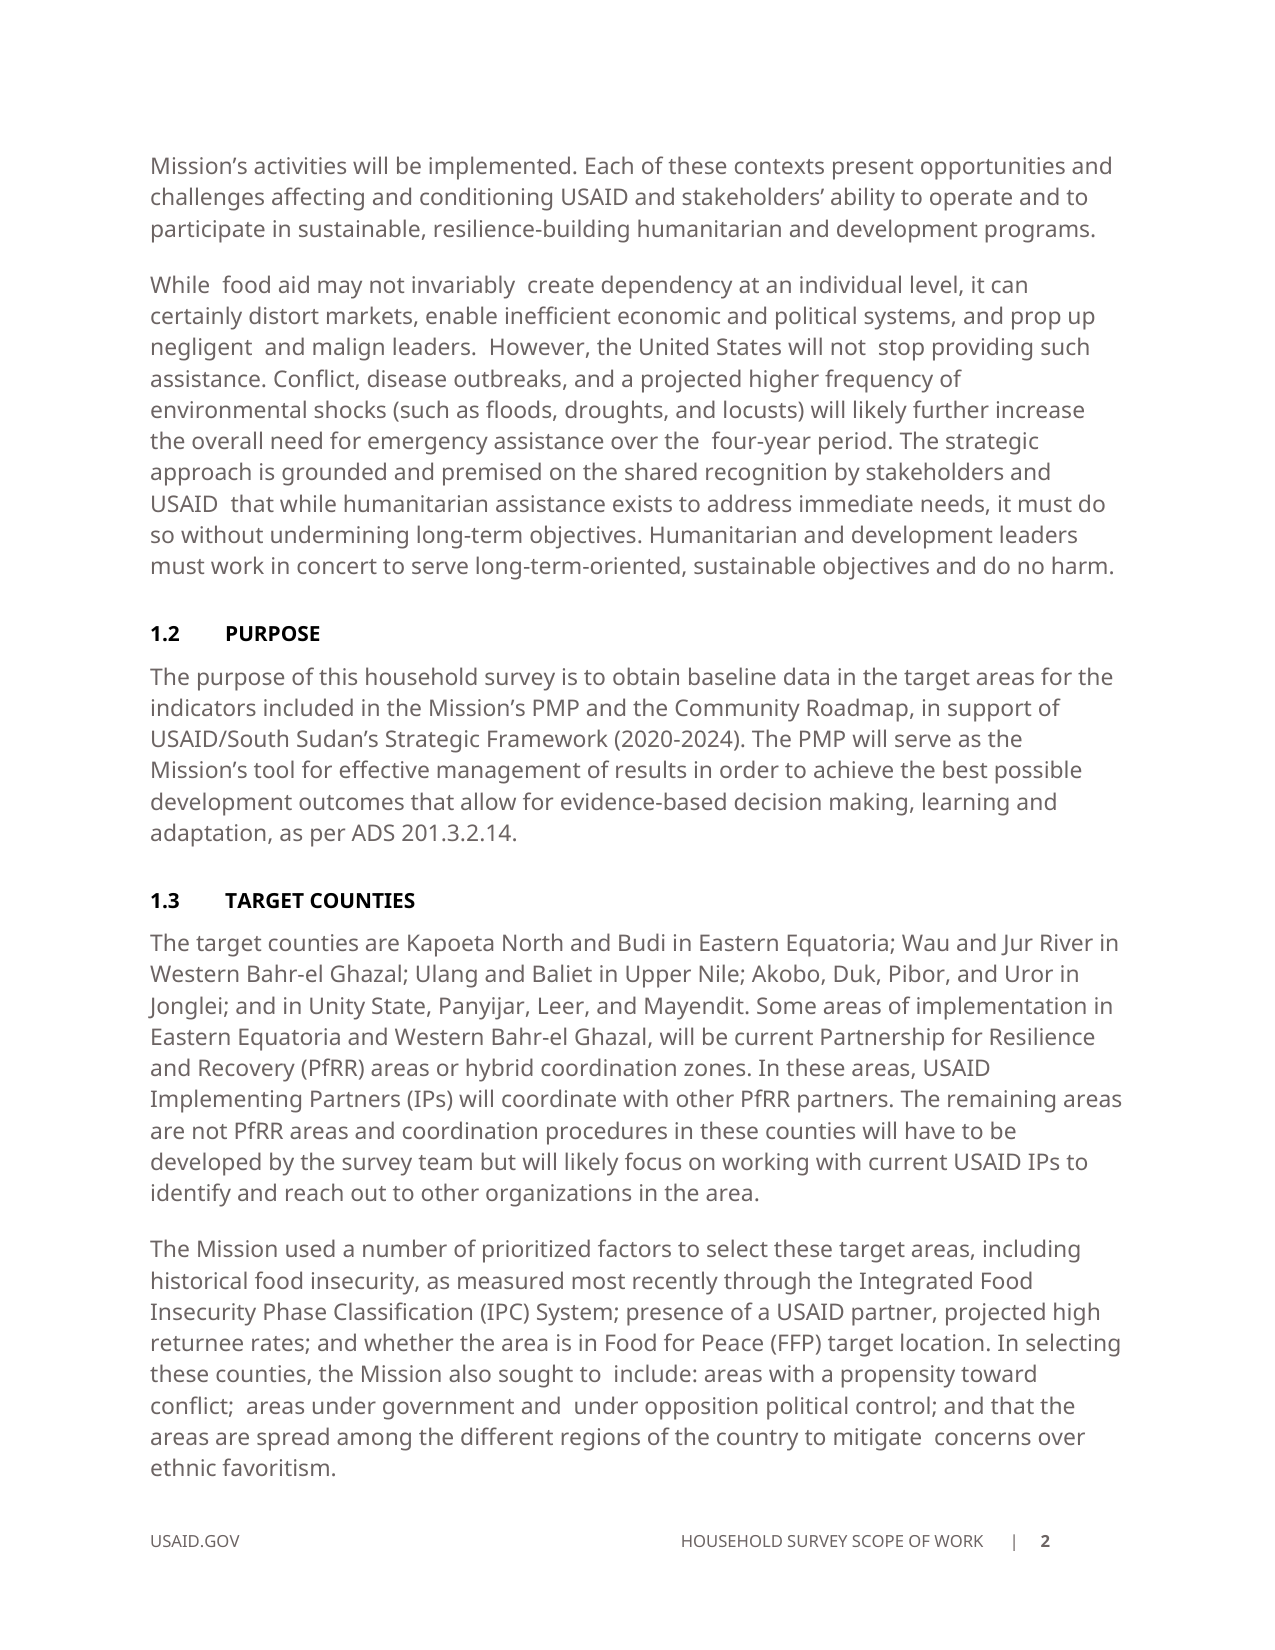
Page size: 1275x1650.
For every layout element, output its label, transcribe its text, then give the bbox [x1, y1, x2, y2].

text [150, 150, 1125, 244]
subtitle 1.3 Target COUNTIES [150, 885, 1125, 914]
text The Mission used a number of prioritized factors to select these target areas, including historical food insecurity, as measured most recently through the Integrated Food Insecurity Phase Classification (IPC) System; presence of a USAID partner, projected high returnee rates; and whether the area is in Food for Peace (FFP) target location. In selecting these counties, the Mission also sought to include: areas with a propensity toward conflict; areas under government and under opposition political control; and that the areas are spread among the different regions of the country to mitigate concerns over ethnic favoritism. [150, 1233, 1125, 1483]
subtitle 1.2 PURPOSE [150, 619, 1125, 648]
text The purpose of this household survey is to obtain baseline data in the target areas for the indicators included in the Mission’s PMP and the Community Roadmap, in support of USAID/South Sudan’s Strategic Framework (2020-2024). The PMP will serve as the Mission’s tool for effective management of results in order to achieve the best possible development outcomes that allow for evidence-based decision making, learning and adaptation, as per ADS 201.3.2.14. [150, 660, 1125, 848]
text While food aid may not invariably create dependency at an individual level, it can certainly distort markets, enable inefficient economic and political systems, and prop up negligent and malign leaders. However, the United States will not stop providing such assistance. Conflict, disease outbreaks, and a projected higher frequency of environmental shocks (such as floods, droughts, and locusts) will likely further increase the overall need for emergency assistance over the four-year period. The strategic approach is grounded and premised on the shared recognition by stakeholders and USAID that while humanitarian assistance exists to address immediate needs, it must do so without undermining long-term objectives. Humanitarian and development leaders must work in concert to serve long-term-oriented, sustainable objectives and do no harm. [150, 269, 1125, 581]
text The target counties are Kapoeta North and Budi in Eastern Equatoria; Wau and Jur River in Western Bahr-el Ghazal; Ulang and Baliet in Upper Nile; Akobo, Duk, Pibor, and Uror in Jonglei; and in Unity State, Panyijar, Leer, and Mayendit. Some areas of implementation in Eastern Equatoria and Western Bahr-el Ghazal, will be current Partnership for Resilience and Recovery (PfRR) areas or hybrid coordination zones. In these areas, USAID Implementing Partners (IPs) will coordinate with other PfRR partners. The remaining areas are not PfRR areas and coordination procedures in these counties will have to be developed by the survey team but will likely focus on working with current USAID IPs to identify and reach out to other organizations in the area. [150, 927, 1125, 1208]
